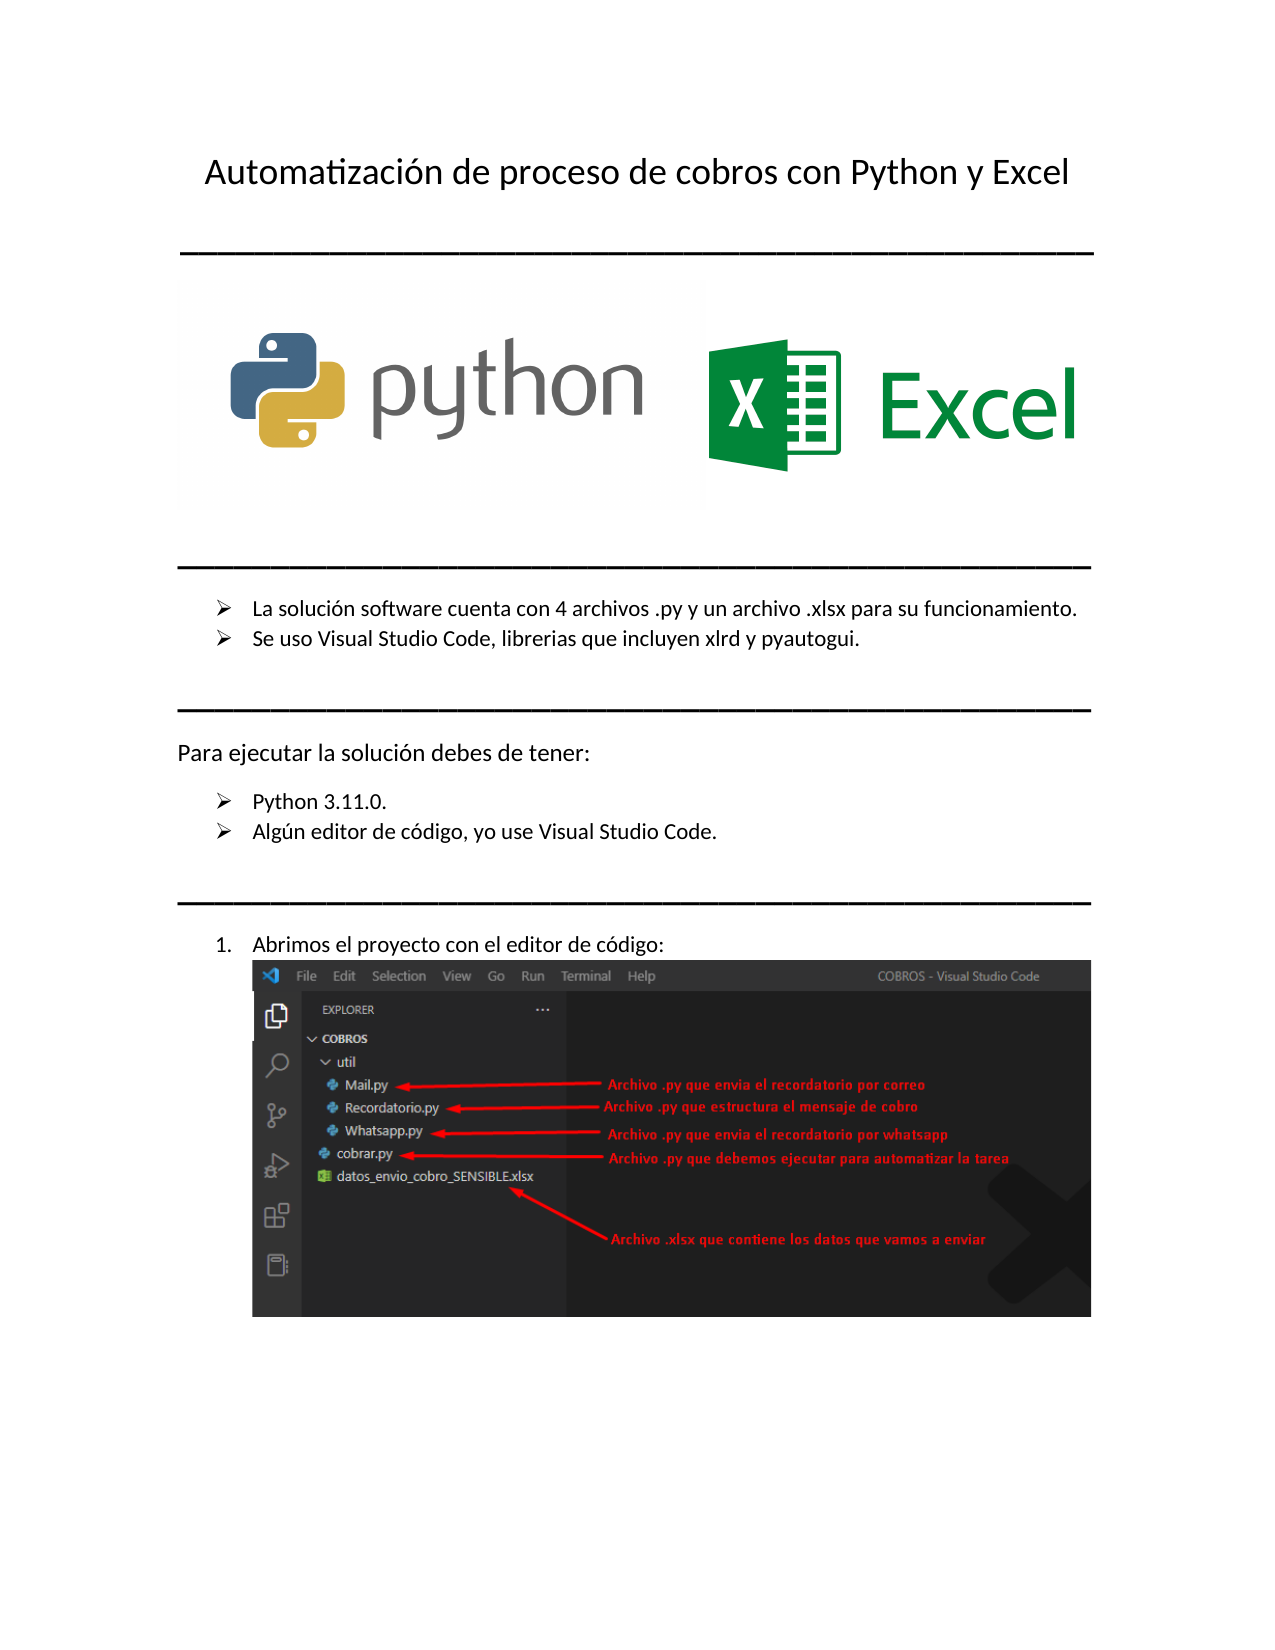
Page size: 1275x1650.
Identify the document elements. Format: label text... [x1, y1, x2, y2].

text _________________________________________________ [177, 528, 1098, 574]
text _________________________________________________ [177, 671, 1098, 717]
text Para ejecutar la solución debes de tener: [177, 738, 1098, 768]
picture [177, 280, 1077, 510]
list La solución software cuenta con 4 archivos .py y un archivo .xlsx para su funcionamiento. [215, 594, 1098, 622]
list Python 3.11.0. [215, 787, 1098, 815]
list Abrimos el proyecto con el editor de código: [215, 930, 1098, 958]
picture [252, 960, 1092, 1317]
list Algún editor de código, yo use Visual Studio Code. [215, 817, 1098, 845]
text Automatización de proceso de cobros con Python y Excel [177, 148, 1098, 193]
text _________________________________________________ [177, 214, 1098, 259]
text _________________________________________________ [177, 864, 1098, 910]
list Se uso Visual Studio Code, librerias que incluyen xlrd y pyautogui. [215, 624, 1098, 653]
